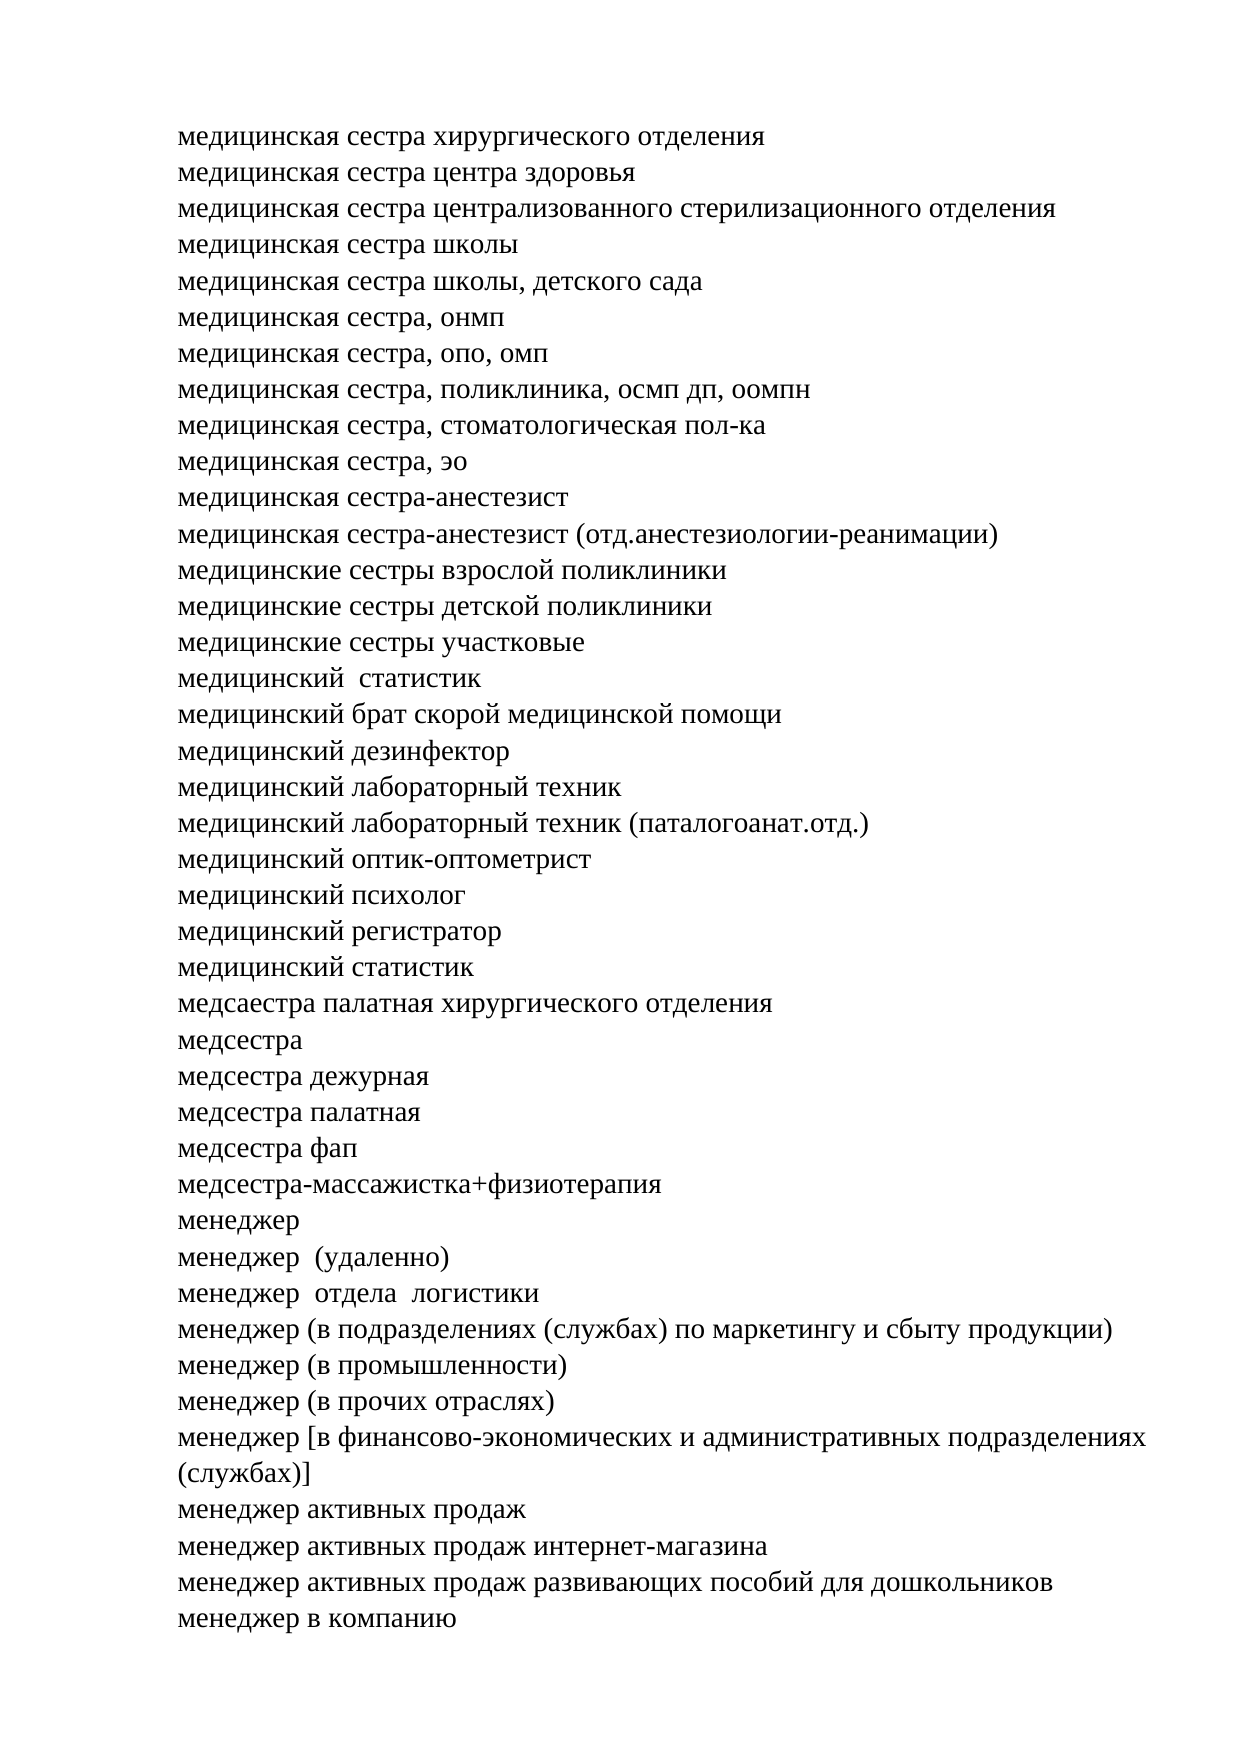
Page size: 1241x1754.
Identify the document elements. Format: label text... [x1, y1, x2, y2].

text менеджер в компанию [177, 1600, 1152, 1634]
text менеджер активных продаж интернет-магазина [177, 1528, 1152, 1561]
text менеджер (в промышленности) [177, 1347, 1152, 1381]
text медицинский психолог [177, 877, 1152, 911]
text менеджер (в прочих отраслях) [177, 1383, 1152, 1417]
text менеджер активных продаж развивающих пособий для дошкольников [177, 1564, 1152, 1597]
text менеджер [177, 1202, 1152, 1236]
text медицинская сестра центра здоровья [177, 154, 1152, 188]
text медицинская сестра хирургического отделения [177, 118, 1152, 152]
text медицинские сестры участковые [177, 624, 1152, 658]
text медицинский регистратор [177, 913, 1152, 947]
text медицинская сестра-анестезист (отд.анестезиологии-реанимации) [177, 516, 1152, 549]
text медсестра палатная [177, 1094, 1152, 1128]
text медицинский брат скорой медицинской помощи [177, 696, 1152, 730]
text медицинский статистик [177, 660, 1152, 694]
text медсестра дежурная [177, 1058, 1152, 1091]
text медицинская сестра, онмп [177, 299, 1152, 332]
text медицинские сестры взрослой поликлиники [177, 552, 1152, 585]
text менеджер отдела логистики [177, 1275, 1152, 1308]
text медсаестра палатная хирургического отделения [177, 986, 1152, 1019]
text менеджер (удаленно) [177, 1239, 1152, 1272]
text медицинская сестра, поликлиника, осмп дп, оомпн [177, 371, 1152, 405]
text медицинская сестра, стоматологическая пол-ка [177, 407, 1152, 441]
text медицинский оптик-оптометрист [177, 841, 1152, 874]
text медсестра фап [177, 1130, 1152, 1164]
text менеджер (в подразделениях (службах) по маркетингу и сбыту продукции) [177, 1311, 1152, 1344]
text медицинский дезинфектор [177, 733, 1152, 766]
text медицинская сестра школы, детского сада [177, 263, 1152, 296]
text медсестра [177, 1022, 1152, 1055]
text медицинская сестра, эо [177, 443, 1152, 477]
text медицинские сестры детской поликлиники [177, 588, 1152, 622]
text менеджер активных продаж [177, 1492, 1152, 1525]
text медицинская сестра-анестезист [177, 479, 1152, 513]
text медицинская сестра школы [177, 227, 1152, 260]
text менеджер [в финансово-экономических и административных подразделениях (службах)] [177, 1419, 1152, 1489]
text медицинская сестра, опо, омп [177, 335, 1152, 368]
text медицинская сестра централизованного стерилизационного отделения [177, 190, 1152, 224]
text медицинский лабораторный техник [177, 769, 1152, 802]
text медицинский статистик [177, 949, 1152, 983]
text медсестра-массажистка+физиотерапия [177, 1166, 1152, 1200]
text медицинский лабораторный техник (паталогоанат.отд.) [177, 805, 1152, 838]
